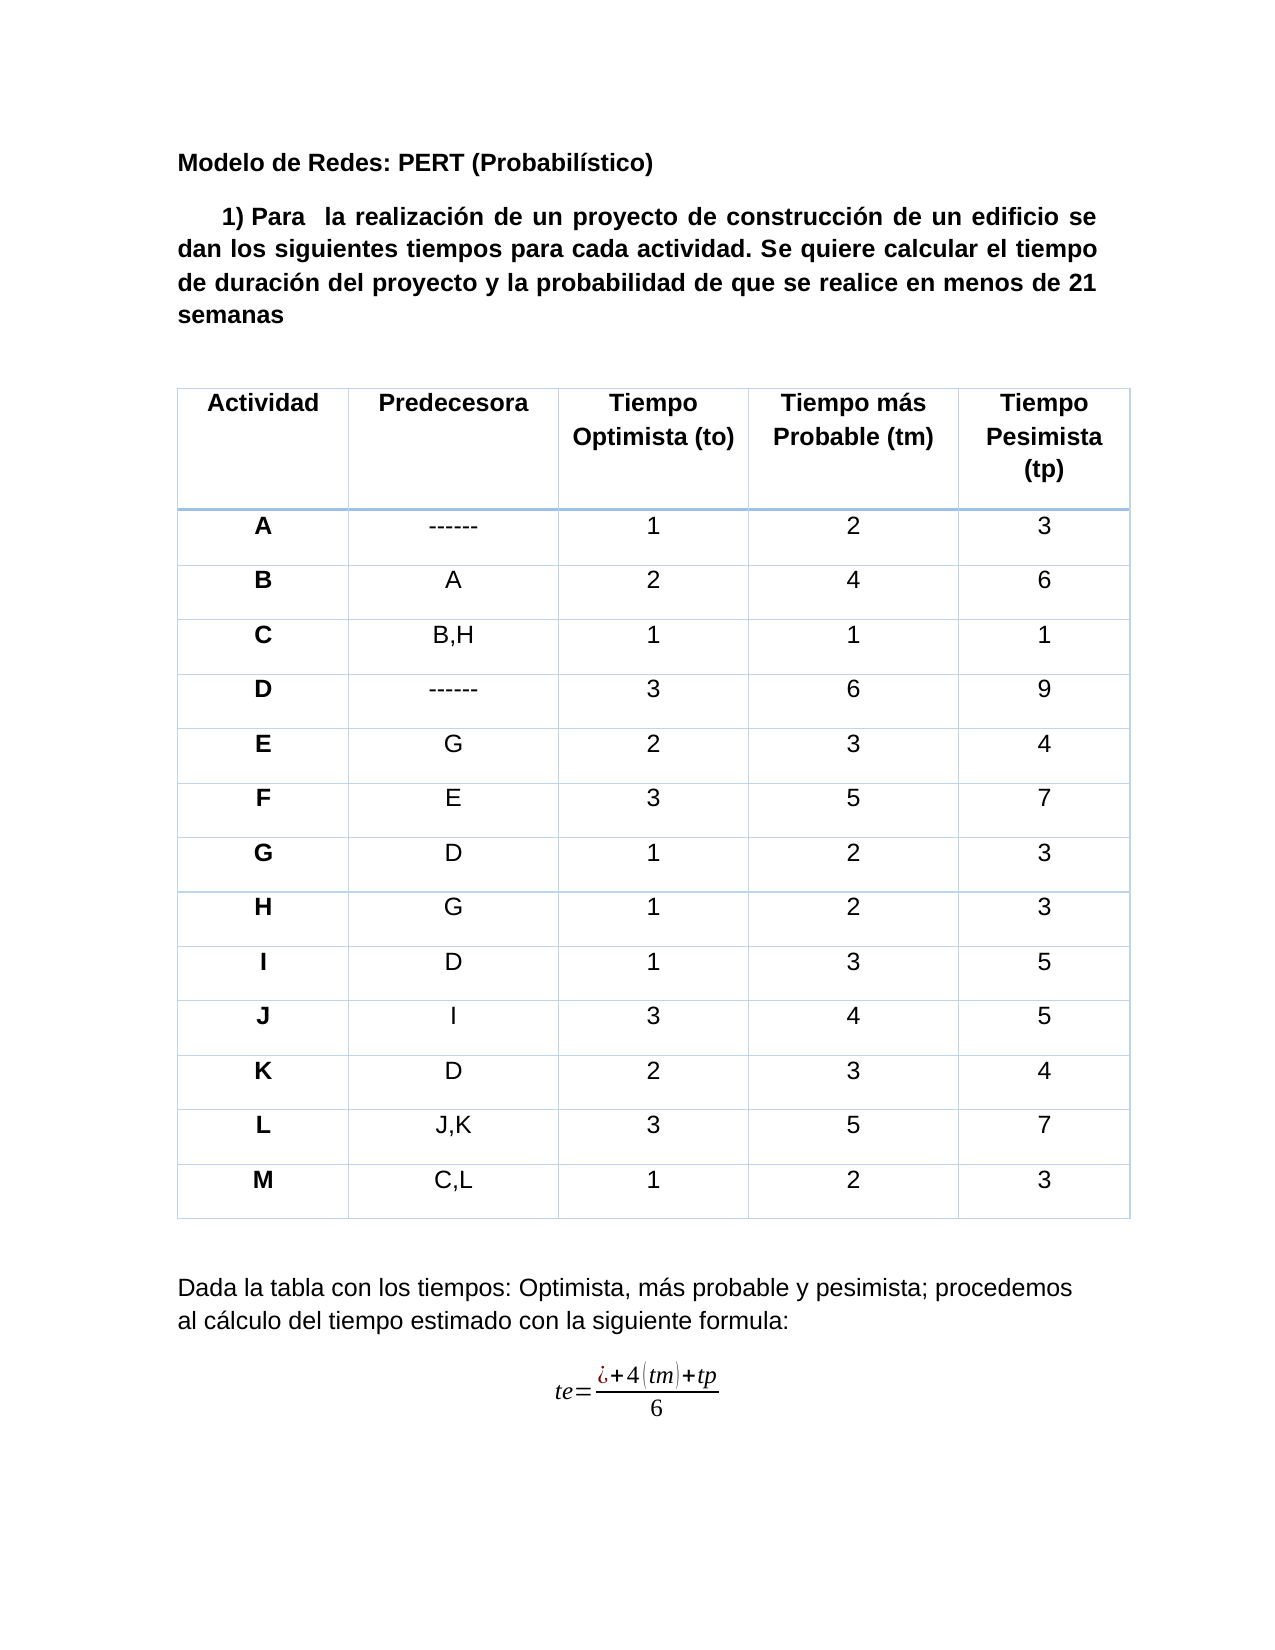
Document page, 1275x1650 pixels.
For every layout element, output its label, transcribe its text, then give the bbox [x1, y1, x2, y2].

table_cell C [178, 620, 348, 673]
table_cell 9 [959, 675, 1129, 728]
table_cell 3 [559, 1001, 748, 1055]
table_cell 4 [749, 1001, 958, 1055]
table_cell 5 [749, 784, 958, 837]
table_cell M [178, 1165, 348, 1218]
table_cell 2 [749, 838, 958, 891]
text Modelo de Redes: PERT (Probabilístico) [177, 148, 1098, 176]
table_cell 1 [559, 947, 748, 1000]
table_cell 7 [959, 1110, 1129, 1164]
table_header Actividad [178, 389, 348, 508]
table_cell J [178, 1001, 348, 1055]
table_cell 6 [749, 675, 958, 728]
table_cell 2 [559, 1056, 748, 1109]
table_cell 4 [749, 566, 958, 619]
table_cell B,H [349, 620, 558, 673]
table_cell H [178, 893, 348, 946]
table_cell 1 [559, 1165, 748, 1218]
table_cell L [178, 1110, 348, 1164]
table_cell D [349, 947, 558, 1000]
table_header Predecesora [349, 389, 558, 508]
table_cell ------ [349, 675, 558, 728]
table_cell 4 [959, 729, 1129, 782]
table_cell 2 [559, 729, 748, 782]
table_cell A [349, 566, 558, 619]
table_cell 3 [749, 729, 958, 782]
table_cell E [178, 729, 348, 782]
table_cell ------ [349, 511, 558, 564]
table_cell 7 [959, 784, 1129, 837]
table_cell E [349, 784, 558, 837]
table_cell I [178, 947, 348, 1000]
table_cell 5 [959, 1001, 1129, 1055]
table_cell 3 [559, 675, 748, 728]
table_cell 2 [749, 1165, 958, 1218]
table_cell D [349, 838, 558, 891]
table_cell 3 [959, 511, 1129, 564]
table_cell A [178, 511, 348, 564]
table_header Tiempo más Probable (tm) [749, 389, 958, 508]
table_cell 2 [749, 893, 958, 946]
list Para la realización de un proyecto de construcción de un edificio se dan los siguientes tiempos para cada actividad. Se quiere calcular el tiempo de duración del proyecto y la probabilidad de que se realice en menos de 21 semanas [177, 201, 1098, 329]
table_cell 5 [749, 1110, 958, 1164]
table_cell 5 [959, 947, 1129, 1000]
table_cell K [178, 1056, 348, 1109]
table_cell 6 [959, 566, 1129, 619]
table_cell 1 [559, 620, 748, 673]
table_header Tiempo Pesimista (tp) [959, 389, 1129, 508]
table_cell 1 [559, 838, 748, 891]
table_cell 3 [959, 893, 1129, 946]
table_cell 3 [749, 1056, 958, 1109]
table_cell 3 [559, 1110, 748, 1164]
table_cell D [178, 675, 348, 728]
table_cell G [349, 893, 558, 946]
table_cell 2 [559, 566, 748, 619]
table_cell 4 [959, 1056, 1129, 1109]
table_cell 2 [749, 511, 958, 564]
table_cell 1 [749, 620, 958, 673]
table_cell D [349, 1056, 558, 1109]
table_cell 3 [959, 1165, 1129, 1218]
table_cell F [178, 784, 348, 837]
table_cell 1 [959, 620, 1129, 673]
table_cell 3 [959, 838, 1129, 891]
text Dada la tabla con los tiempos: Optimista, más probable y pesimista; procedemos al cálculo del tiempo estimado con la siguiente formula: [177, 1273, 1098, 1335]
table_cell B [178, 566, 348, 619]
table_cell 3 [749, 947, 958, 1000]
table_cell G [178, 838, 348, 891]
table_cell 3 [559, 784, 748, 837]
table_cell 1 [559, 511, 748, 564]
table_cell I [349, 1001, 558, 1055]
table_cell 1 [559, 893, 748, 946]
table_cell C,L [349, 1165, 558, 1218]
table_header Tiempo Optimista (to) [559, 389, 748, 508]
table_cell J,K [349, 1110, 558, 1164]
table_cell G [349, 729, 558, 782]
